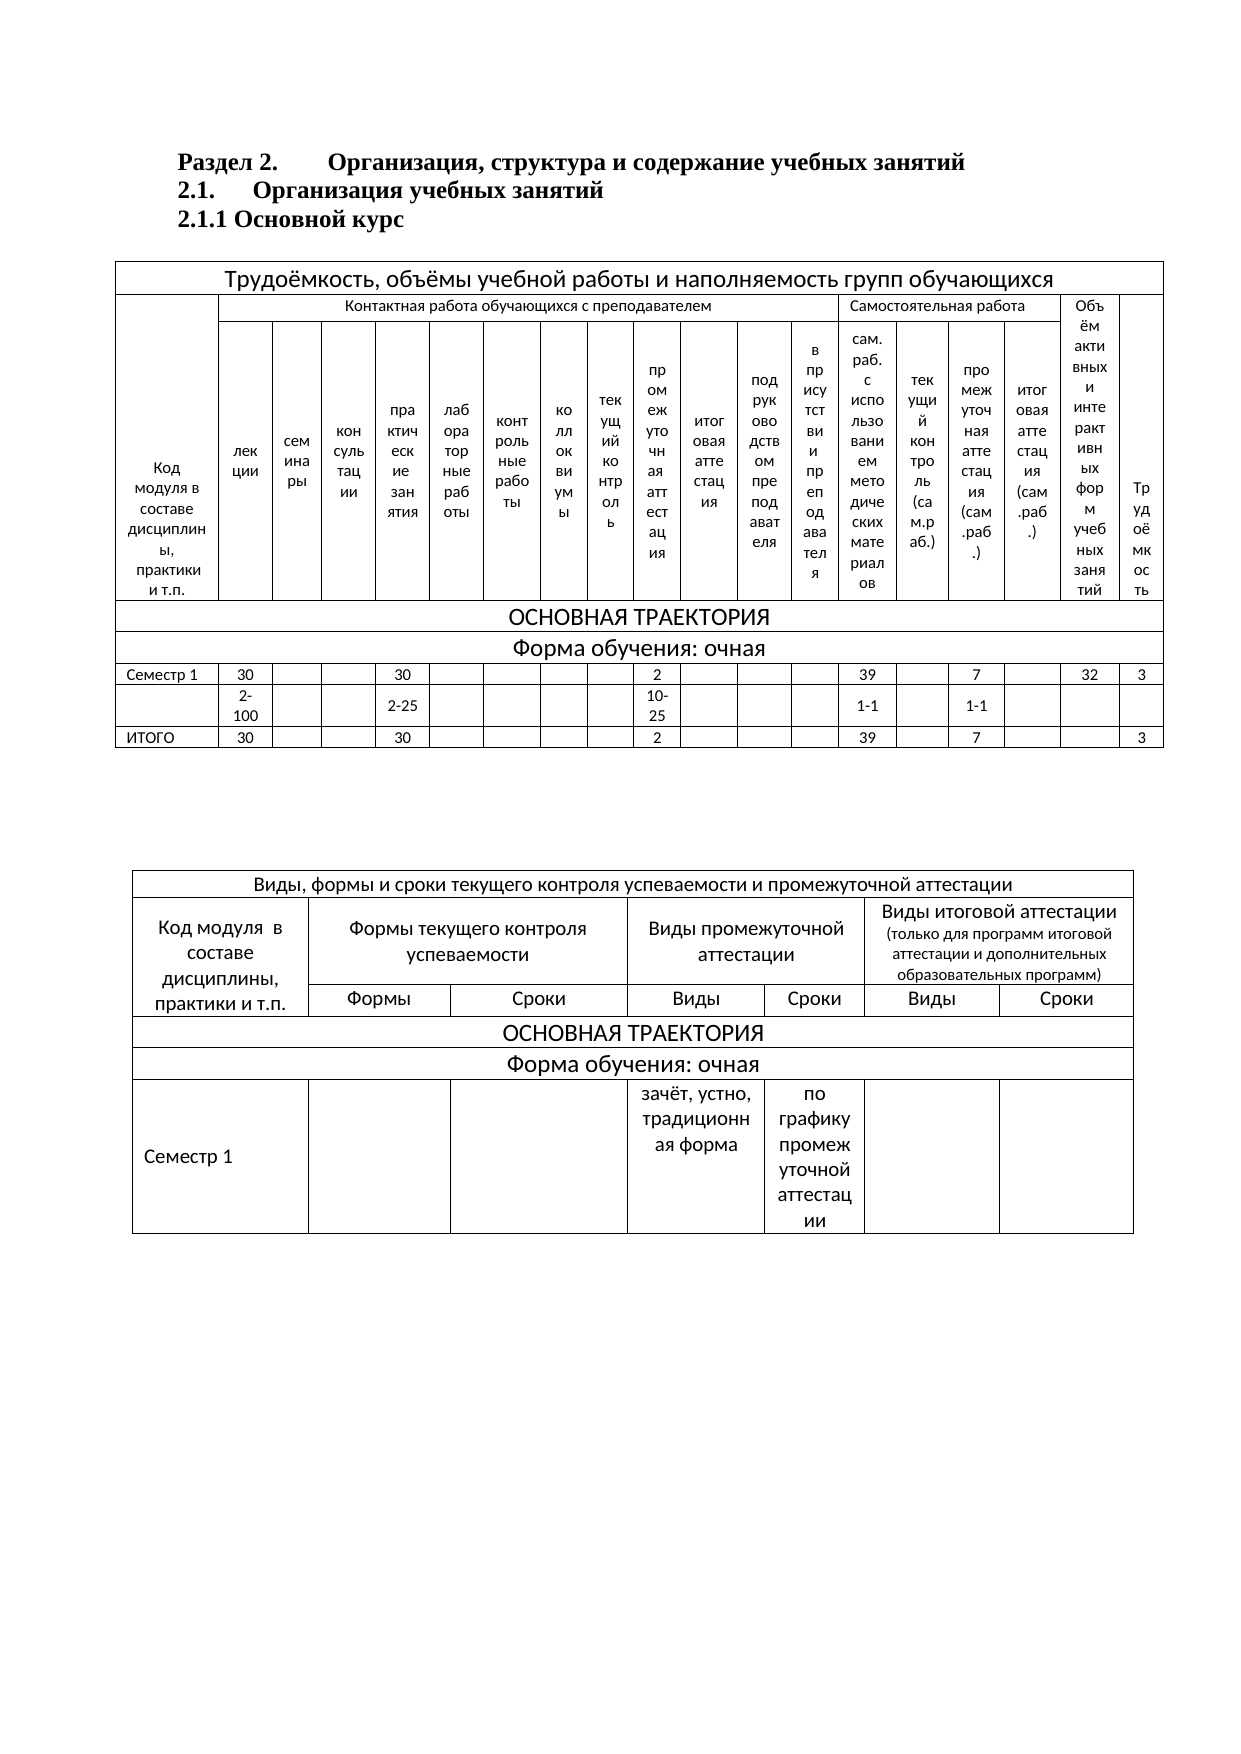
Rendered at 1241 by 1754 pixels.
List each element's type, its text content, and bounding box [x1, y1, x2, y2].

text Раздел 2. Организация, структура и содержание учебных занятий [177, 147, 1152, 176]
table_cell 1-1 [949, 685, 1004, 726]
table_cell [681, 685, 737, 726]
table_cell [322, 664, 375, 684]
table_cell [273, 727, 321, 747]
table_cell [322, 727, 375, 747]
table_cell Трудоёмкость [1120, 295, 1163, 600]
table_cell [588, 727, 633, 747]
table_cell лекции [219, 322, 272, 600]
table_cell Контактная работа обучающихся с преподавателем [219, 295, 838, 321]
table_cell консультации [322, 322, 375, 600]
table_cell Код модуля в составе дисциплины, практики и т.п. [116, 295, 218, 600]
table_cell [738, 664, 791, 684]
table_cell [273, 685, 321, 726]
table_cell 1-1 [839, 685, 896, 726]
table_cell [273, 664, 321, 684]
table_cell семинары [273, 322, 321, 600]
table_cell [1061, 727, 1119, 747]
table_cell текущий контроль (сам.раб.) [897, 322, 948, 600]
table_cell промежуточная аттестация (сам.раб.) [949, 322, 1004, 600]
table_cell Сроки [765, 985, 864, 1016]
table_cell [792, 685, 838, 726]
table_cell 2-100 [219, 685, 272, 726]
table_cell [541, 664, 587, 684]
text 2.1.1 Основной курс [177, 204, 1152, 261]
table_cell 7 [949, 664, 1004, 684]
table_cell [116, 685, 218, 726]
table_cell Объём активных и интерактивных форм учебных занятий [1061, 295, 1119, 600]
table_cell 32 [1061, 664, 1119, 684]
table_cell 2 [634, 727, 680, 747]
table_cell Формы [309, 985, 450, 1016]
table_cell [792, 664, 838, 684]
table_cell [430, 727, 483, 747]
table_cell лабораторные работы [430, 322, 483, 600]
table_cell ОСНОВНАЯ ТРАЕКТОРИЯ [116, 601, 1163, 631]
table_cell 39 [839, 727, 896, 747]
table_cell [1120, 685, 1163, 726]
table_cell 2-25 [376, 685, 429, 726]
table_cell контрольные работы [484, 322, 540, 600]
table_cell [1061, 685, 1119, 726]
table_cell практические занятия [376, 322, 429, 600]
table_cell по графику промежуточной аттестации [765, 1080, 864, 1232]
table_cell 3 [1120, 664, 1163, 684]
table_cell текущий контроль [588, 322, 633, 600]
table_cell [738, 685, 791, 726]
table_cell [1005, 727, 1060, 747]
table_cell 30 [376, 727, 429, 747]
table_cell [322, 685, 375, 726]
table_cell под руководством преподавателя [738, 322, 791, 600]
table_cell Виды [865, 985, 999, 1016]
table_cell Форма обучения: очная [116, 632, 1163, 663]
table_cell [897, 664, 948, 684]
table_cell 3 [1120, 727, 1163, 747]
table_cell Семестр 1 [133, 1080, 308, 1232]
table_cell 10-25 [634, 685, 680, 726]
table_cell [588, 685, 633, 726]
table_cell промежуточная аттестация [634, 322, 680, 600]
table_cell итоговая аттестация (сам.раб.) [1005, 322, 1060, 600]
table_cell [738, 727, 791, 747]
table_cell [309, 1080, 450, 1232]
table_cell 30 [219, 664, 272, 684]
table_cell 30 [376, 664, 429, 684]
table_cell Сроки [451, 985, 627, 1016]
table_cell [792, 727, 838, 747]
table_cell итоговая аттестация [681, 322, 737, 600]
table_cell [484, 727, 540, 747]
table_cell Виды итоговой аттестации (только для программ итоговой аттестации и дополнительных образовательных программ) [865, 898, 1133, 984]
table_cell ОСНОВНАЯ ТРАЕКТОРИЯ [133, 1017, 1133, 1047]
table_header Виды, формы и сроки текущего контроля успеваемости и промежуточной аттестации [133, 871, 1133, 897]
table_cell [430, 685, 483, 726]
table_cell [484, 664, 540, 684]
table_cell ИТОГО [116, 727, 218, 747]
text 2.1. Организация учебных занятий [177, 176, 1152, 204]
table_cell [588, 664, 633, 684]
table_cell Формы текущего контроля успеваемости [309, 898, 627, 984]
table_cell Виды [628, 985, 764, 1016]
table_cell [1000, 1080, 1133, 1232]
table_cell Код модуля в составе дисциплины, практики и т.п. [133, 898, 308, 1016]
table_cell 30 [219, 727, 272, 747]
table_cell [681, 664, 737, 684]
table_cell 7 [949, 727, 1004, 747]
table_cell Сроки [1000, 985, 1133, 1016]
table_cell [681, 727, 737, 747]
table_cell 2 [634, 664, 680, 684]
table_cell в присутствии преподавателя [792, 322, 838, 600]
table_cell зачёт, устно, традиционная форма [628, 1080, 764, 1232]
table_header Трудоёмкость, объёмы учебной работы и наполняемость групп обучающихся [116, 262, 1163, 294]
table_cell [897, 727, 948, 747]
table_cell [484, 685, 540, 726]
table_cell Виды промежуточной аттестации [628, 898, 864, 984]
table_cell [541, 685, 587, 726]
table_cell коллоквиумы [541, 322, 587, 600]
table_cell сам. раб. с использованием методических материалов [839, 322, 896, 600]
table_cell [430, 664, 483, 684]
table_cell [897, 685, 948, 726]
table_cell [541, 727, 587, 747]
table_cell [451, 1080, 627, 1232]
table_cell Самостоятельная работа [839, 295, 1060, 321]
table_cell 39 [839, 664, 896, 684]
table_cell Форма обучения: очная [133, 1048, 1133, 1079]
table_cell [1005, 664, 1060, 684]
table_cell [1005, 685, 1060, 726]
table_cell Семестр 1 [116, 664, 218, 684]
table_cell [865, 1080, 999, 1232]
